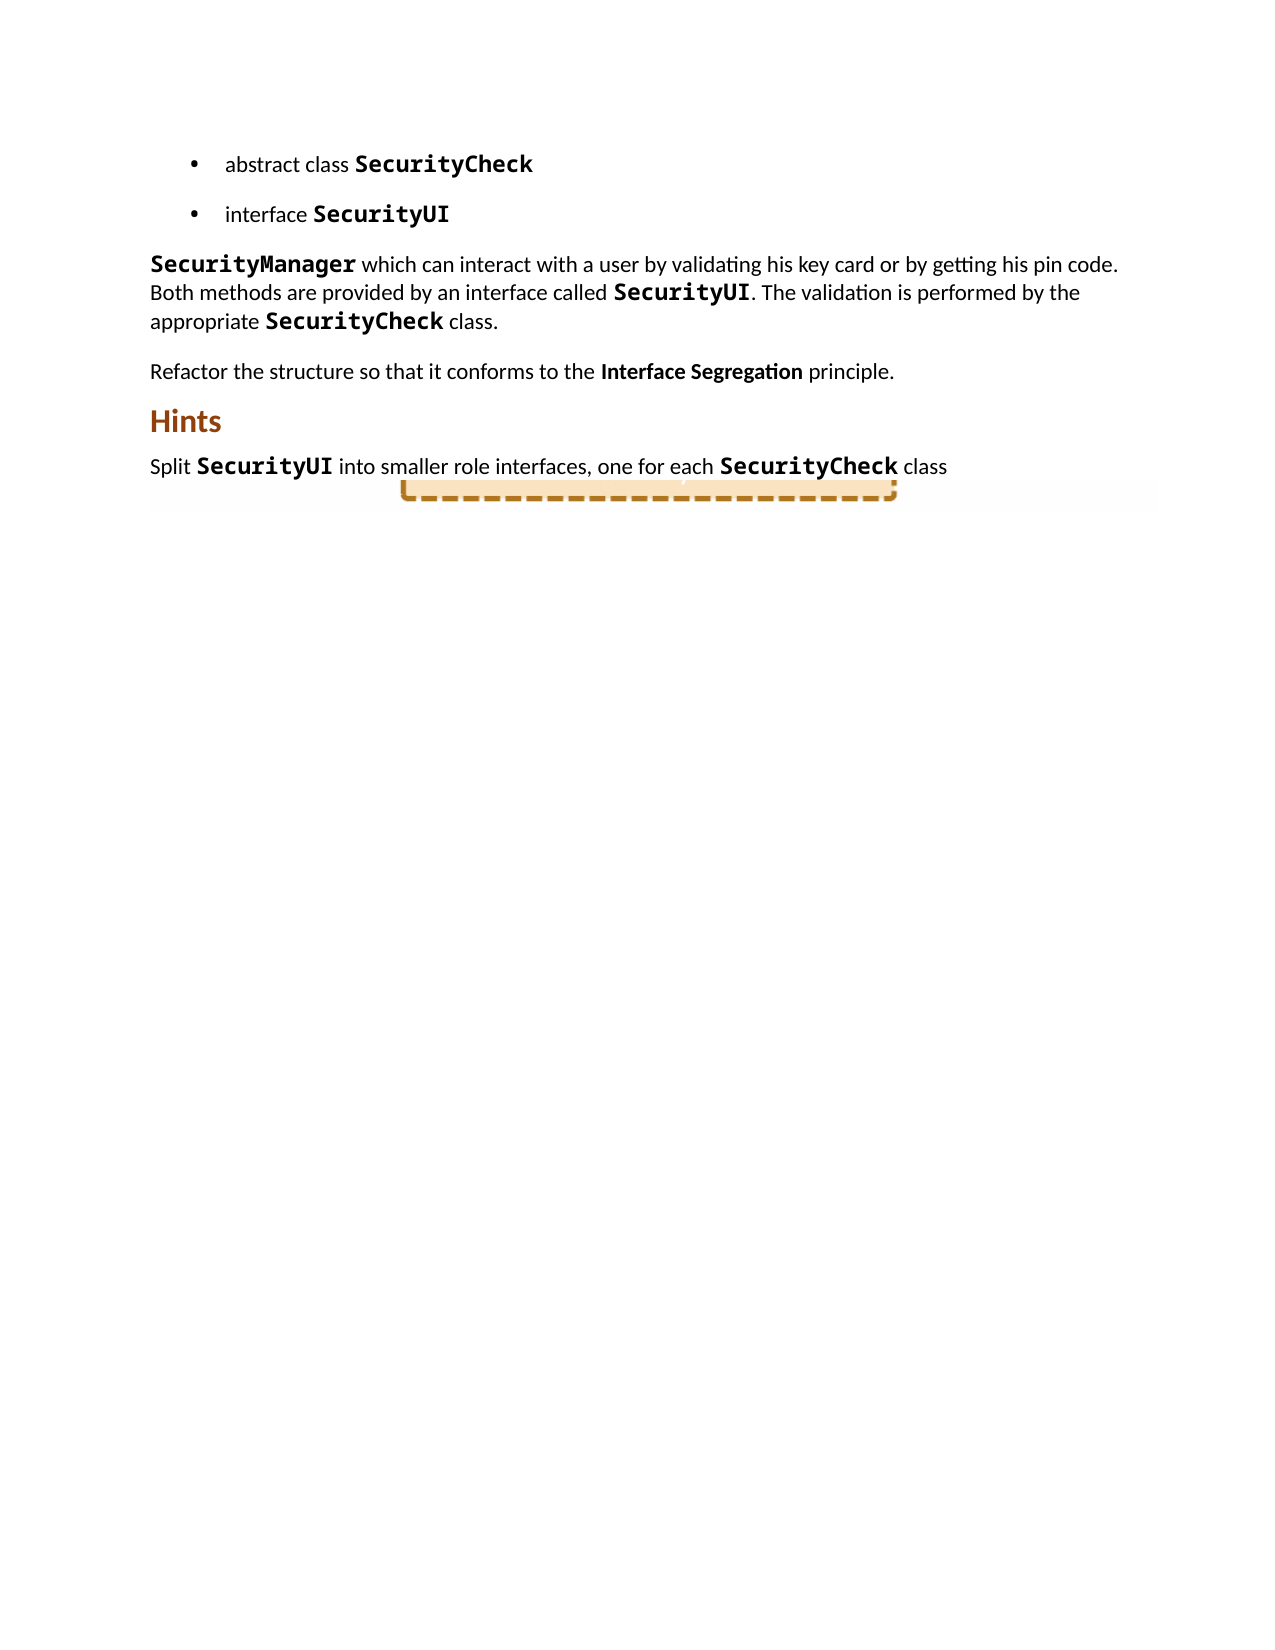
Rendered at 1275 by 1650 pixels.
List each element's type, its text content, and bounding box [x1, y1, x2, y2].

text Split SecurityUI into smaller role interfaces, one for each SecurityCheck class [150, 451, 1125, 480]
list abstract class SecurityCheck [187, 150, 1125, 179]
text SecurityManager which can interact with a user by validating his key card or by getting his pin code. Both methods are provided by an interface called SecurityUI. The validation is performed by the appropriate SecurityCheck class. [150, 249, 1125, 335]
text Refactor the structure so that it conforms to the Interface Segregation principle. [150, 356, 1125, 385]
list interface SecurityUI [187, 199, 1125, 228]
text Hints [150, 410, 1125, 439]
